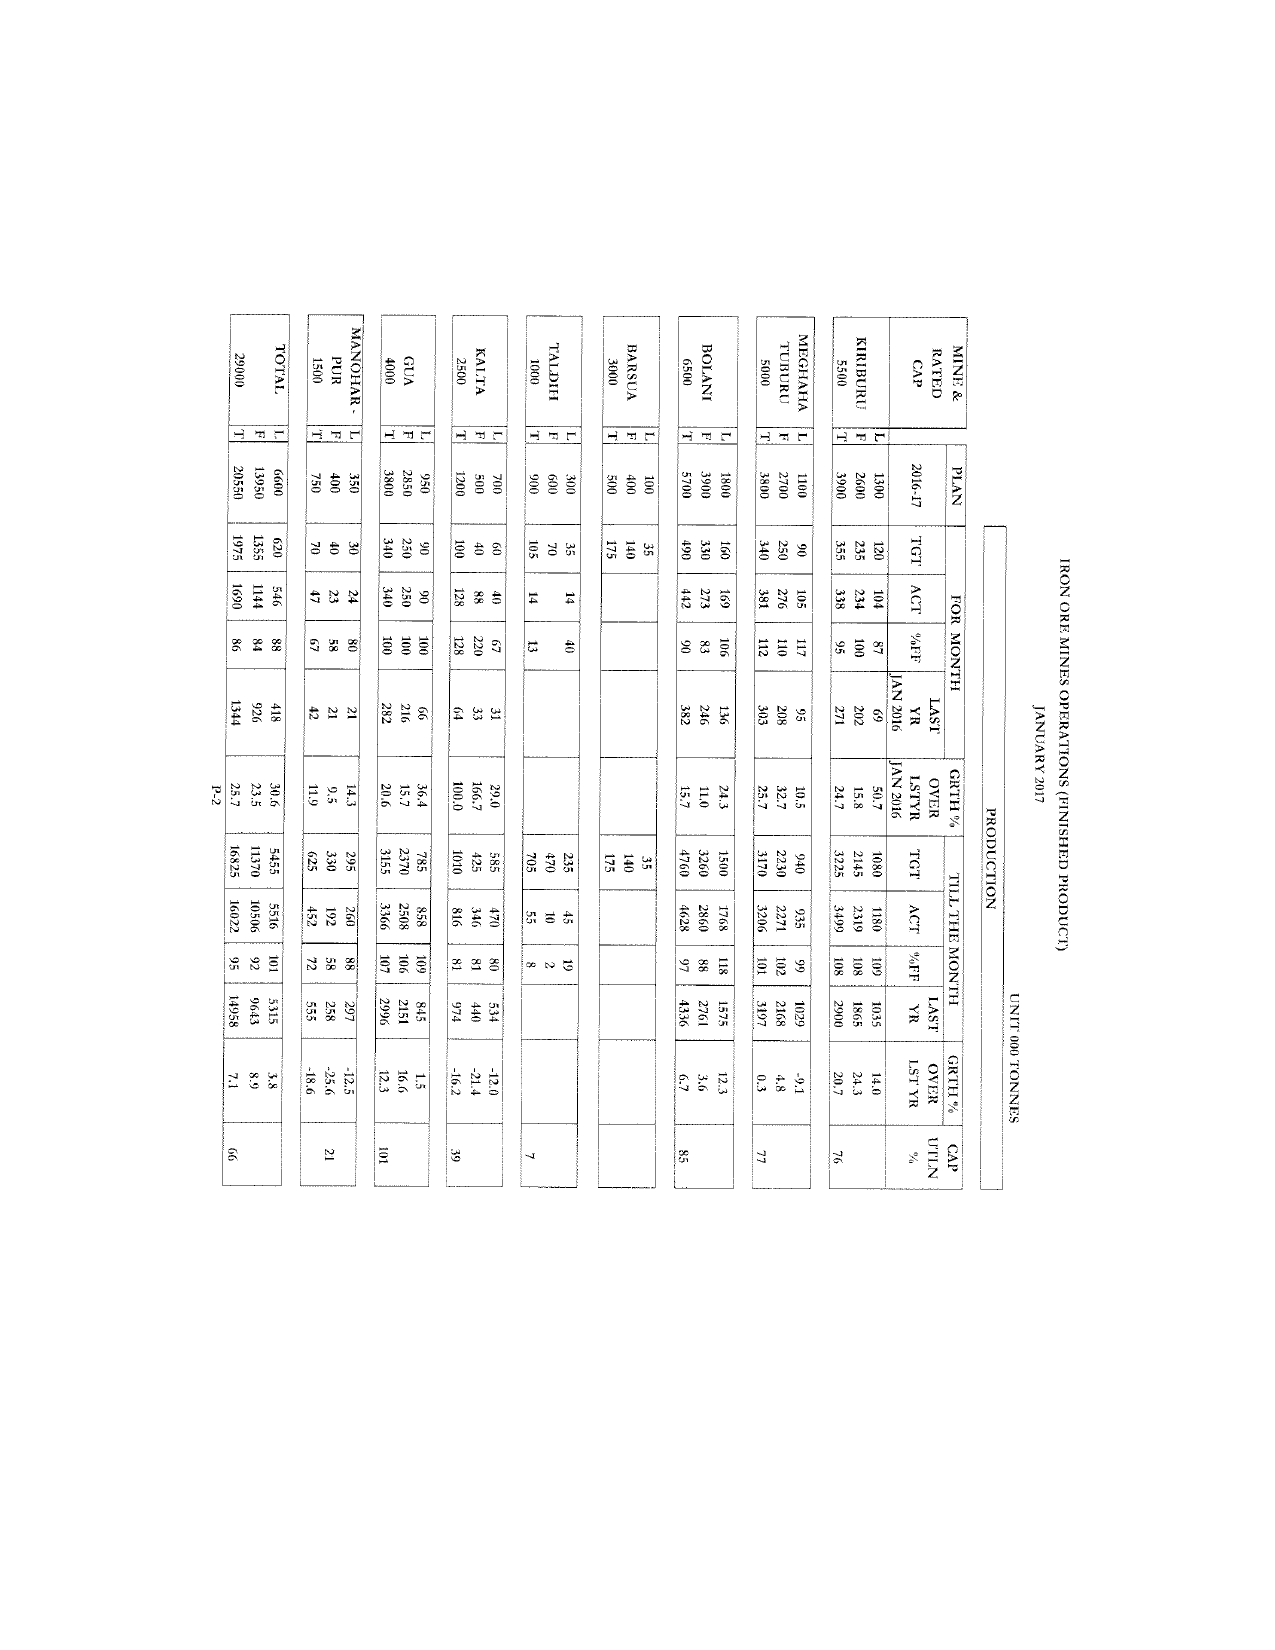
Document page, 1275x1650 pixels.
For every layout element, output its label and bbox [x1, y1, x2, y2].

picture [187, 74, 1083, 1347]
